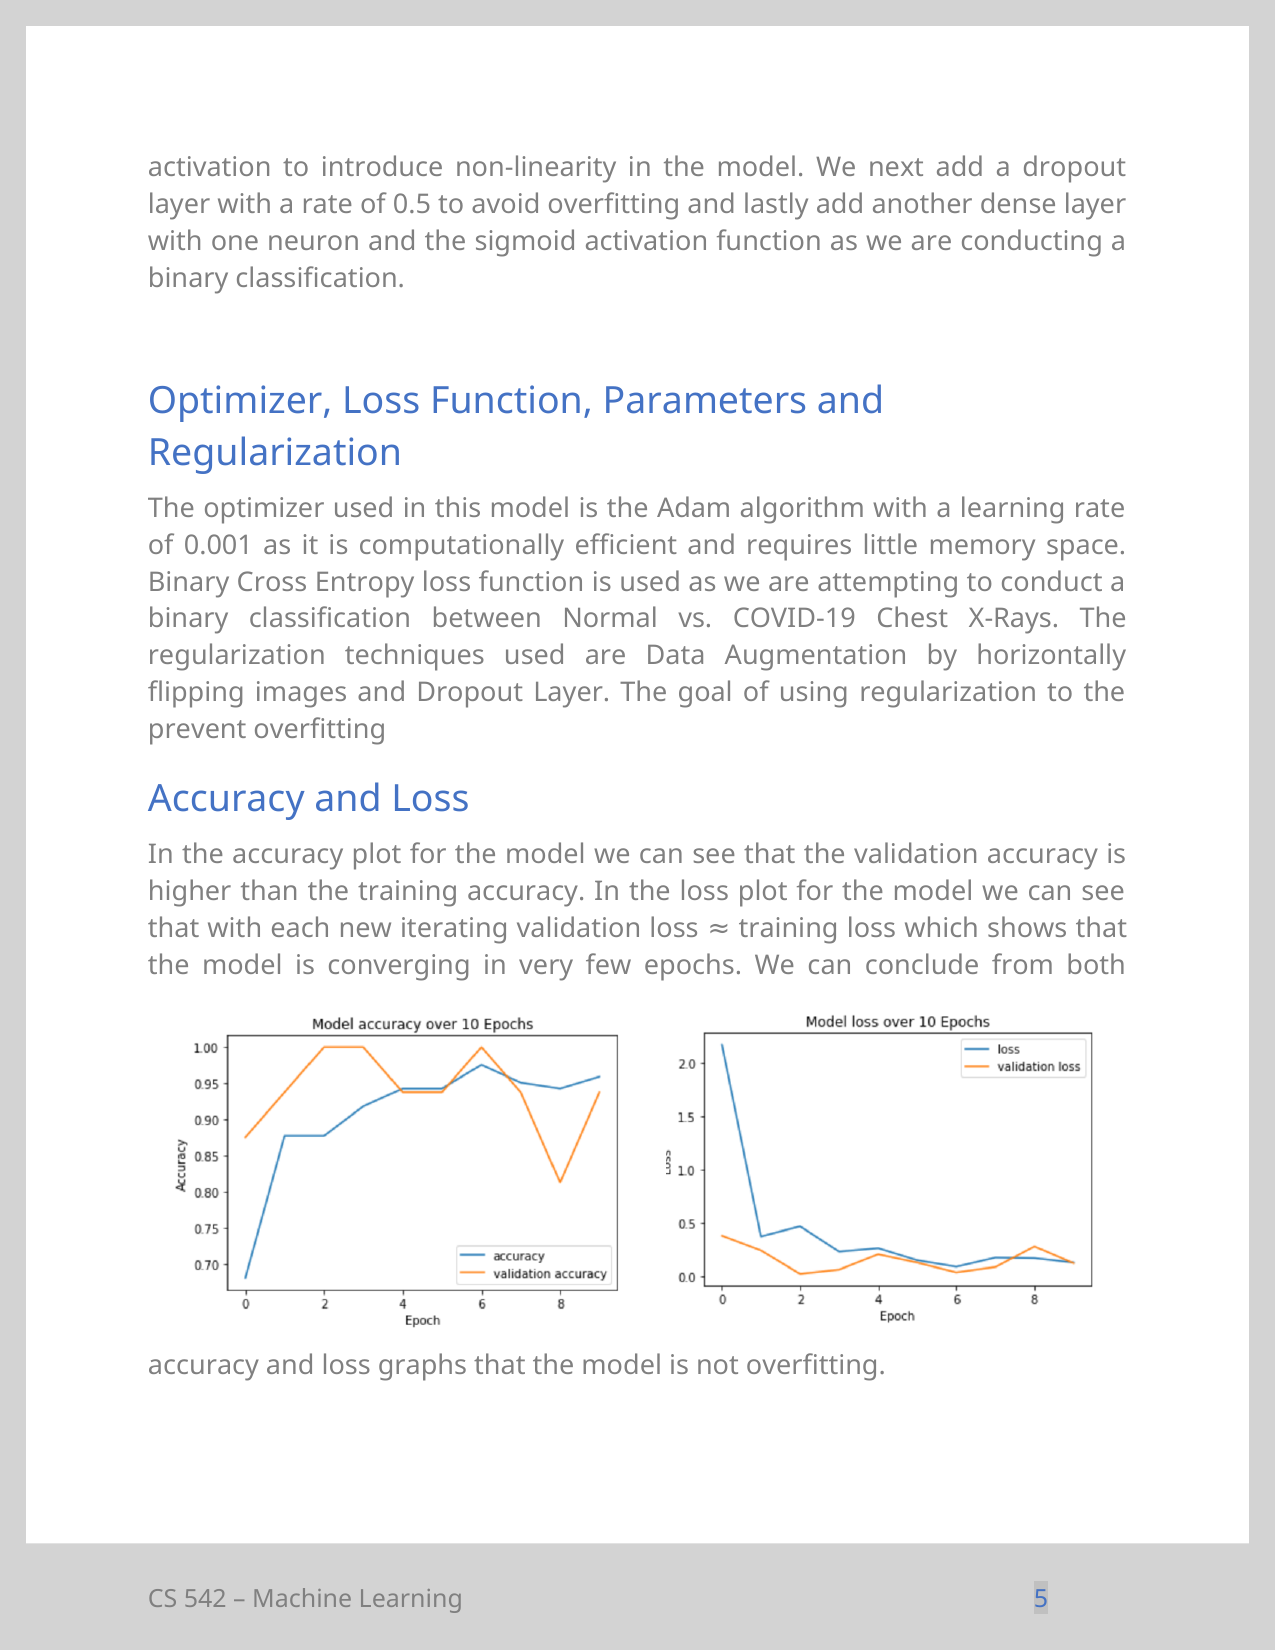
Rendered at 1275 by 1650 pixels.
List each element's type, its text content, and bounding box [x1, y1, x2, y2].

text The optimizer used in this model is the Adam algorithm with a learning rate of 0.001 as it is computationally efficient and requires little memory space. Binary Cross Entropy loss function is used as we are attempting to conduct a binary classification between Normal vs. COVID-19 Chest X-Rays. The regularization techniques used are Data Augmentation by horizontally flipping images and Dropout Layer. The goal of using regularization to the prevent overfitting [148, 488, 1127, 746]
picture [147, 998, 1122, 1346]
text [148, 148, 1127, 295]
subtitle Accuracy and Loss [148, 771, 1127, 822]
subtitle Optimizer, Loss Function, Parameters and Regularization [148, 374, 1127, 476]
